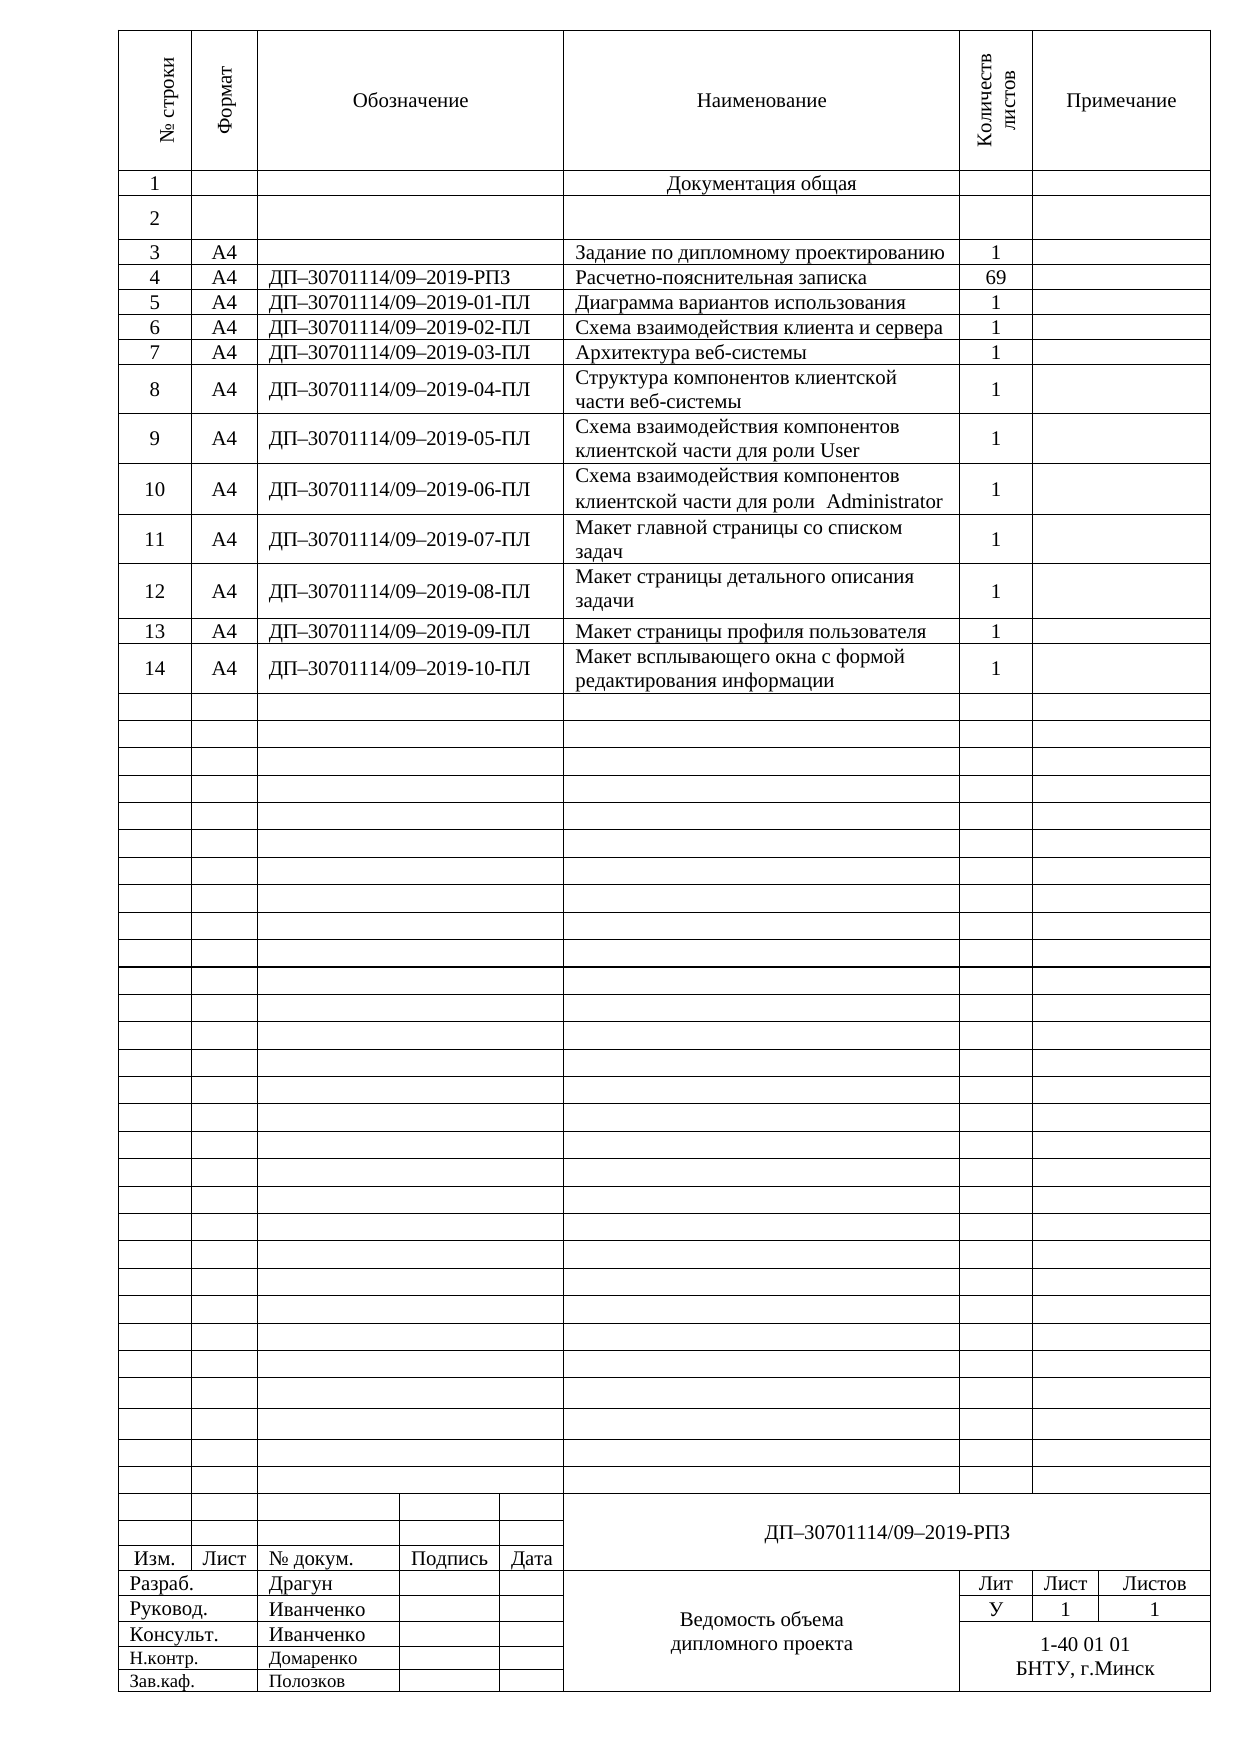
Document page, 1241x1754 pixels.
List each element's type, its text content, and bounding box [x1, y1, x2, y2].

table_cell [1033, 803, 1210, 829]
table_cell [258, 1324, 563, 1350]
table_cell [258, 1440, 563, 1466]
table_cell [1033, 968, 1210, 994]
table_cell 1 [960, 619, 1032, 643]
table_cell [1033, 830, 1210, 857]
table_cell А4 [192, 365, 257, 413]
table_cell 4 [119, 265, 191, 289]
table_cell [119, 1351, 191, 1377]
table_cell [1033, 721, 1210, 747]
table_cell ДП–30701114/09–2019-09-ПЛ [258, 619, 563, 643]
table_cell [564, 1022, 959, 1048]
table_cell 1 [960, 365, 1032, 413]
table_cell [258, 1187, 563, 1213]
table_cell [564, 1077, 959, 1103]
table_cell А4 [192, 240, 257, 264]
table_cell [192, 1440, 257, 1466]
table_cell [960, 776, 1032, 802]
table_cell [258, 1467, 563, 1493]
table_cell [960, 1351, 1032, 1377]
table_cell 12 [119, 564, 191, 618]
table_cell [1033, 1132, 1210, 1158]
table_cell [192, 830, 257, 857]
table_cell [500, 1596, 563, 1621]
table_cell 1 [119, 171, 191, 195]
table_cell [960, 830, 1032, 857]
table_cell [400, 1622, 499, 1646]
table_cell Драгун [258, 1571, 399, 1595]
table_cell ДП–30701114/09–2019-07-ПЛ [258, 515, 563, 563]
table_cell 1 [1033, 1596, 1098, 1621]
table_cell [119, 1132, 191, 1158]
table_cell [960, 1409, 1032, 1438]
table_cell [960, 1378, 1032, 1408]
table_cell 3 [119, 240, 191, 264]
table_cell Листов [1099, 1571, 1210, 1595]
table_cell [500, 1571, 563, 1595]
table_cell 6 [119, 315, 191, 339]
table_cell [192, 913, 257, 939]
table_cell [564, 1296, 959, 1322]
table_cell [960, 721, 1032, 747]
table_cell [119, 1378, 191, 1408]
table_cell [564, 1378, 959, 1408]
table_cell Дата [500, 1546, 563, 1570]
table_cell [960, 1187, 1032, 1213]
table_cell [258, 1241, 563, 1268]
table_cell [400, 1521, 499, 1545]
table_cell 9 [119, 414, 191, 462]
table_cell [400, 1571, 499, 1595]
table_cell [1033, 858, 1210, 884]
table_cell [119, 721, 191, 747]
table_cell [1033, 1296, 1210, 1322]
table_cell Зав.каф. [119, 1670, 257, 1691]
table_cell [1033, 694, 1210, 720]
table_cell [564, 1324, 959, 1350]
table_cell [192, 196, 257, 238]
table_cell Схема взаимодействия компонентов клиентской части для роли User [564, 414, 959, 462]
table_cell [1033, 1467, 1210, 1493]
table_cell [192, 1378, 257, 1408]
table_cell [1033, 240, 1210, 264]
table_cell [119, 776, 191, 802]
table_cell Схема взаимодействия клиента и сервера [564, 315, 959, 339]
table_cell [500, 1521, 563, 1545]
table_header Количеств листов [960, 31, 1032, 170]
table_cell [258, 940, 563, 966]
table_cell [564, 694, 959, 720]
table_cell 14 [119, 644, 191, 692]
table_cell 1 [960, 644, 1032, 692]
table_cell [258, 803, 563, 829]
table_cell [258, 1050, 563, 1076]
table_cell № докум. [258, 1546, 399, 1570]
table_cell 1-40 01 01 БНТУ, г.Минск [960, 1622, 1210, 1691]
table_cell 1 [1099, 1596, 1210, 1621]
table_cell [192, 885, 257, 912]
table_cell [192, 748, 257, 774]
table_cell 1 [960, 515, 1032, 563]
table_cell [192, 776, 257, 802]
table_cell [564, 1159, 959, 1186]
table_cell [960, 858, 1032, 884]
table_cell [119, 1050, 191, 1076]
table_cell [1033, 1022, 1210, 1048]
table_cell [960, 885, 1032, 912]
table_cell [564, 858, 959, 884]
table_cell Иванченко [258, 1622, 399, 1646]
table_cell [564, 1214, 959, 1240]
table_cell [192, 1187, 257, 1213]
table_cell [192, 1104, 257, 1131]
table_cell [1033, 414, 1210, 462]
table_cell Изм. [119, 1546, 191, 1570]
table_cell [1033, 1187, 1210, 1213]
table_cell Схема взаимодействия компонентов клиентской части для роли Administrator [564, 464, 959, 514]
table_cell 1 [960, 464, 1032, 514]
table_cell Лист [1033, 1571, 1098, 1595]
table_cell [1033, 464, 1210, 514]
table_cell [258, 1351, 563, 1377]
table_header Примечание [1033, 31, 1210, 170]
table_cell [258, 1378, 563, 1408]
table_cell [960, 1132, 1032, 1158]
table_cell 69 [960, 265, 1032, 289]
table_cell [564, 803, 959, 829]
table_cell [1033, 1104, 1210, 1131]
table_cell ДП–30701114/09–2019-РПЗ [564, 1494, 1210, 1570]
table_cell [192, 1521, 257, 1545]
table_cell [192, 940, 257, 966]
table_cell [564, 995, 959, 1021]
table_cell А4 [192, 464, 257, 514]
table_cell [564, 940, 959, 966]
table_cell ДП–30701114/09–2019-06-ПЛ [258, 464, 563, 514]
table_cell У [960, 1596, 1032, 1621]
table_cell Архитектура веб-системы [564, 340, 959, 364]
table_cell [564, 830, 959, 857]
table_cell ДП–30701114/09–2019-03-ПЛ [258, 340, 563, 364]
table_cell [1033, 1241, 1210, 1268]
table_cell Макет страницы детального описания задачи [564, 564, 959, 618]
table_cell [500, 1670, 563, 1691]
table_cell [258, 1022, 563, 1048]
table_cell [192, 858, 257, 884]
table_cell [960, 1104, 1032, 1131]
table_cell [500, 1622, 563, 1646]
table_cell [192, 1241, 257, 1268]
table_cell [400, 1596, 499, 1621]
table_cell [960, 940, 1032, 966]
table_cell [564, 1269, 959, 1295]
table_cell 8 [119, 365, 191, 413]
table_cell [119, 995, 191, 1021]
table_cell Структура компонентов клиентской части веб-системы [564, 365, 959, 413]
table_cell [119, 748, 191, 774]
table_cell [1033, 748, 1210, 774]
table_cell ДП–30701114/09–2019-04-ПЛ [258, 365, 563, 413]
table_header № строки [119, 31, 191, 170]
table_cell Документация общая [564, 171, 959, 195]
table_cell [119, 1269, 191, 1295]
table_cell [119, 1494, 191, 1520]
table_cell [119, 1521, 191, 1545]
table_cell [960, 1296, 1032, 1322]
table_cell [258, 995, 563, 1021]
table_cell [1033, 995, 1210, 1021]
table_cell [192, 1159, 257, 1186]
table_cell ДП–30701114/09–2019-08-ПЛ [258, 564, 563, 618]
table_cell [192, 803, 257, 829]
table_cell 7 [119, 340, 191, 364]
table_cell [119, 1022, 191, 1048]
table_cell [192, 1269, 257, 1295]
table_cell [119, 1187, 191, 1213]
table_cell Консульт. [119, 1622, 257, 1646]
table_cell [500, 1647, 563, 1668]
table_cell Разраб. [119, 1571, 257, 1595]
table_cell [192, 968, 257, 994]
table_cell [119, 1409, 191, 1438]
table_cell Домаренко [258, 1647, 399, 1668]
table_cell [960, 995, 1032, 1021]
table_cell [1033, 1409, 1210, 1438]
table_cell [960, 1077, 1032, 1103]
table_cell [258, 1521, 399, 1545]
table_cell [119, 1077, 191, 1103]
table_cell [258, 858, 563, 884]
table_cell Задание по дипломному проектированию [564, 240, 959, 264]
table_cell [960, 1022, 1032, 1048]
table_cell [500, 1494, 563, 1520]
table_cell [258, 721, 563, 747]
table_cell [960, 694, 1032, 720]
table_cell [119, 1324, 191, 1350]
table_cell [258, 694, 563, 720]
table_cell [564, 1132, 959, 1158]
table_cell [258, 968, 563, 994]
table_cell [258, 171, 563, 195]
table_cell [192, 1409, 257, 1438]
table_cell [1033, 1159, 1210, 1186]
table_cell 10 [119, 464, 191, 514]
table_cell Диаграмма вариантов использования [564, 290, 959, 314]
table_cell [258, 1296, 563, 1322]
table_cell [192, 1494, 257, 1520]
table_cell [1033, 940, 1210, 966]
table_cell [1033, 171, 1210, 195]
table_cell 2 [119, 196, 191, 238]
table_cell [192, 1132, 257, 1158]
table_cell 5 [119, 290, 191, 314]
table_cell [258, 1077, 563, 1103]
table_cell [564, 1440, 959, 1466]
table_cell [192, 694, 257, 720]
table_cell [258, 748, 563, 774]
table_cell Расчетно-пояснительная записка [564, 265, 959, 289]
table_cell [258, 1494, 399, 1520]
table_cell [1033, 885, 1210, 912]
table_cell [564, 1104, 959, 1131]
table_cell 1 [960, 240, 1032, 264]
table_cell [960, 1050, 1032, 1076]
table_cell [192, 1296, 257, 1322]
table_cell [960, 1324, 1032, 1350]
table_cell [564, 776, 959, 802]
table_cell [192, 1022, 257, 1048]
table_cell Иванченко [258, 1596, 399, 1621]
table_cell [564, 1241, 959, 1268]
table_cell А4 [192, 515, 257, 563]
table_cell А4 [192, 315, 257, 339]
table_cell [1033, 913, 1210, 939]
table_cell [960, 803, 1032, 829]
table_cell Ведомость объема дипломного проекта [564, 1571, 959, 1691]
table_cell [258, 196, 563, 238]
table_cell [960, 1269, 1032, 1295]
table_cell [119, 1296, 191, 1322]
table_cell [1033, 290, 1210, 314]
table_cell [192, 1077, 257, 1103]
table_cell ДП–30701114/09–2019-10-ПЛ [258, 644, 563, 692]
table_cell [192, 721, 257, 747]
table_cell [258, 830, 563, 857]
table_cell ДП–30701114/09–2019-01-ПЛ [258, 290, 563, 314]
table_cell А4 [192, 619, 257, 643]
table_cell [119, 1159, 191, 1186]
table_cell 1 [960, 290, 1032, 314]
table_cell 1 [960, 340, 1032, 364]
table_cell 1 [960, 315, 1032, 339]
table_cell [564, 1351, 959, 1377]
table_cell [192, 1324, 257, 1350]
table_cell [564, 1467, 959, 1493]
table_cell [960, 1241, 1032, 1268]
table_cell [1033, 515, 1210, 563]
table_cell [960, 1440, 1032, 1466]
table_cell [119, 1467, 191, 1493]
table_cell [400, 1670, 499, 1691]
table_cell [564, 721, 959, 747]
table_cell [119, 940, 191, 966]
table_cell [564, 1050, 959, 1076]
table_cell [564, 885, 959, 912]
table_cell [1033, 644, 1210, 692]
table_cell [258, 913, 563, 939]
table_cell [119, 830, 191, 857]
table_cell Лист [192, 1546, 257, 1570]
table_cell [119, 1214, 191, 1240]
table_cell А4 [192, 265, 257, 289]
table_cell А4 [192, 644, 257, 692]
table_header Наименование [564, 31, 959, 170]
table_cell Полозков [258, 1670, 399, 1691]
table_cell [960, 748, 1032, 774]
table_cell [400, 1494, 499, 1520]
table_header Обозначение [258, 31, 563, 170]
table_cell [192, 1214, 257, 1240]
table_header Формат [192, 31, 257, 170]
table_cell [119, 858, 191, 884]
table_cell [258, 1269, 563, 1295]
table_cell [258, 1214, 563, 1240]
table_cell [258, 776, 563, 802]
table_cell [1033, 340, 1210, 364]
table_cell [1033, 1378, 1210, 1408]
table_cell ДП–30701114/09–2019-РПЗ [258, 265, 563, 289]
table_cell Макет всплывающего окна с формой редактирования информации [564, 644, 959, 692]
table_cell [564, 748, 959, 774]
table_cell [119, 1104, 191, 1131]
table_cell [960, 913, 1032, 939]
table_cell [960, 1214, 1032, 1240]
table_cell Лит [960, 1571, 1032, 1595]
table_cell [1033, 1440, 1210, 1466]
table_cell [1033, 1269, 1210, 1295]
table_cell [564, 968, 959, 994]
table_cell Подпись [400, 1546, 499, 1570]
table_cell [192, 171, 257, 195]
table_cell А4 [192, 564, 257, 618]
table_cell [119, 885, 191, 912]
table_cell 1 [960, 564, 1032, 618]
table_cell [564, 1187, 959, 1213]
table_cell [192, 1351, 257, 1377]
table_cell [119, 803, 191, 829]
table_cell [1033, 265, 1210, 289]
table_cell [258, 1104, 563, 1131]
table_cell [119, 1241, 191, 1268]
table_cell А4 [192, 340, 257, 364]
table_cell [960, 196, 1032, 238]
table_cell [192, 995, 257, 1021]
table_cell [258, 1132, 563, 1158]
table_cell Руковод. [119, 1596, 257, 1621]
table_cell [1033, 365, 1210, 413]
table_cell [1033, 1214, 1210, 1240]
table_cell [258, 1409, 563, 1438]
table_cell [960, 1159, 1032, 1186]
table_cell [960, 968, 1032, 994]
table_cell 1 [960, 414, 1032, 462]
table_cell [564, 196, 959, 238]
table_cell ДП–30701114/09–2019-05-ПЛ [258, 414, 563, 462]
table_cell [1033, 564, 1210, 618]
table_cell [400, 1647, 499, 1668]
table_cell [119, 968, 191, 994]
table_cell [258, 1159, 563, 1186]
table_cell [119, 694, 191, 720]
table_cell [960, 171, 1032, 195]
table_cell Макет главной страницы со списком задач [564, 515, 959, 563]
table_cell [1033, 1324, 1210, 1350]
table_cell [192, 1467, 257, 1493]
table_cell А4 [192, 290, 257, 314]
table_cell 11 [119, 515, 191, 563]
table_cell [1033, 619, 1210, 643]
table_cell 13 [119, 619, 191, 643]
table_cell [564, 913, 959, 939]
table_cell ДП–30701114/09–2019-02-ПЛ [258, 315, 563, 339]
table_cell Н.контр. [119, 1647, 257, 1668]
table_cell [119, 1440, 191, 1466]
table_cell [258, 885, 563, 912]
table_cell [564, 1409, 959, 1438]
table_cell [258, 240, 563, 264]
table_cell [1033, 315, 1210, 339]
table_cell [960, 1467, 1032, 1493]
table_cell [192, 1050, 257, 1076]
table_cell [1033, 776, 1210, 802]
table_cell [1033, 1050, 1210, 1076]
table_cell [119, 913, 191, 939]
table_cell Макет страницы профиля пользователя [564, 619, 959, 643]
table_cell [1033, 1351, 1210, 1377]
table_cell [1033, 196, 1210, 238]
table_cell А4 [192, 414, 257, 462]
table_cell [1033, 1077, 1210, 1103]
